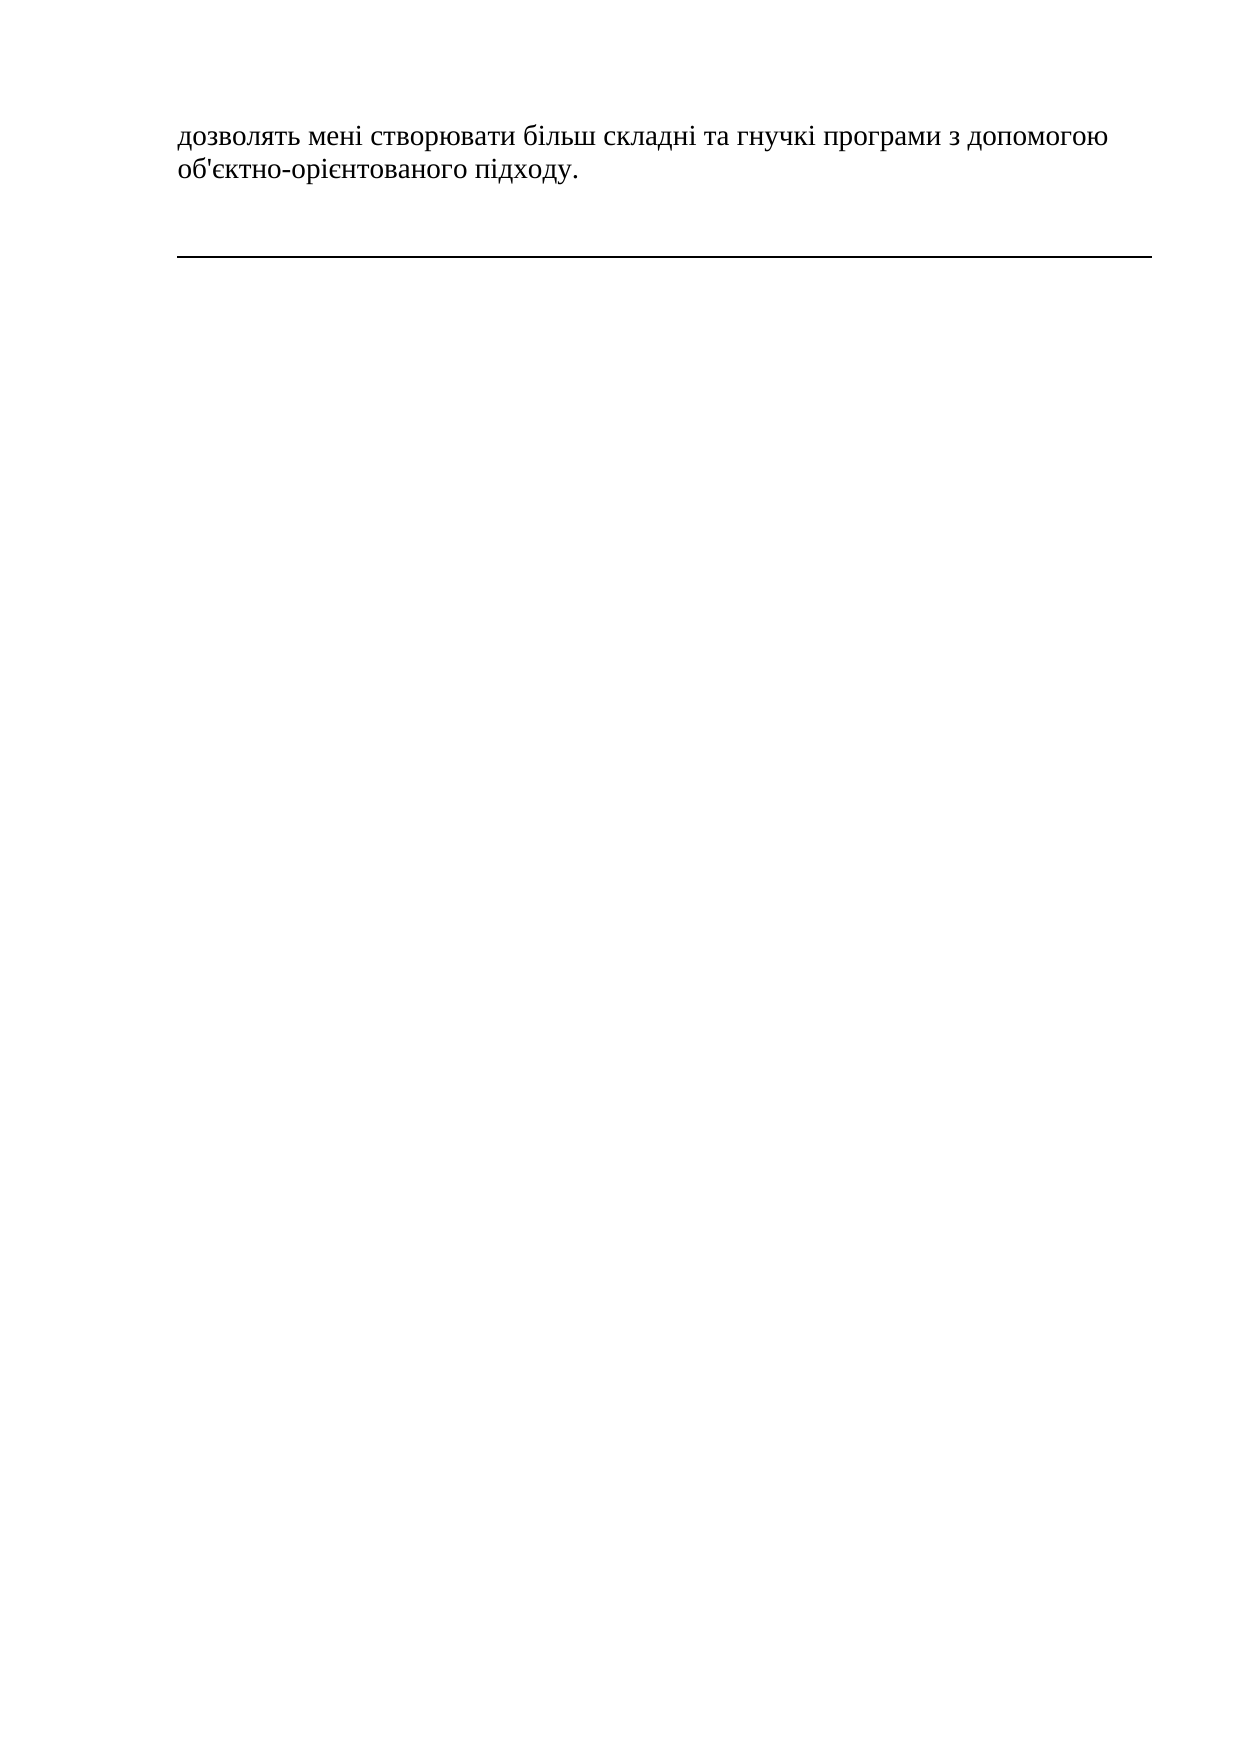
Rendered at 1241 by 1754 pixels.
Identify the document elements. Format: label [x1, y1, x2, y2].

text [177, 118, 1152, 185]
